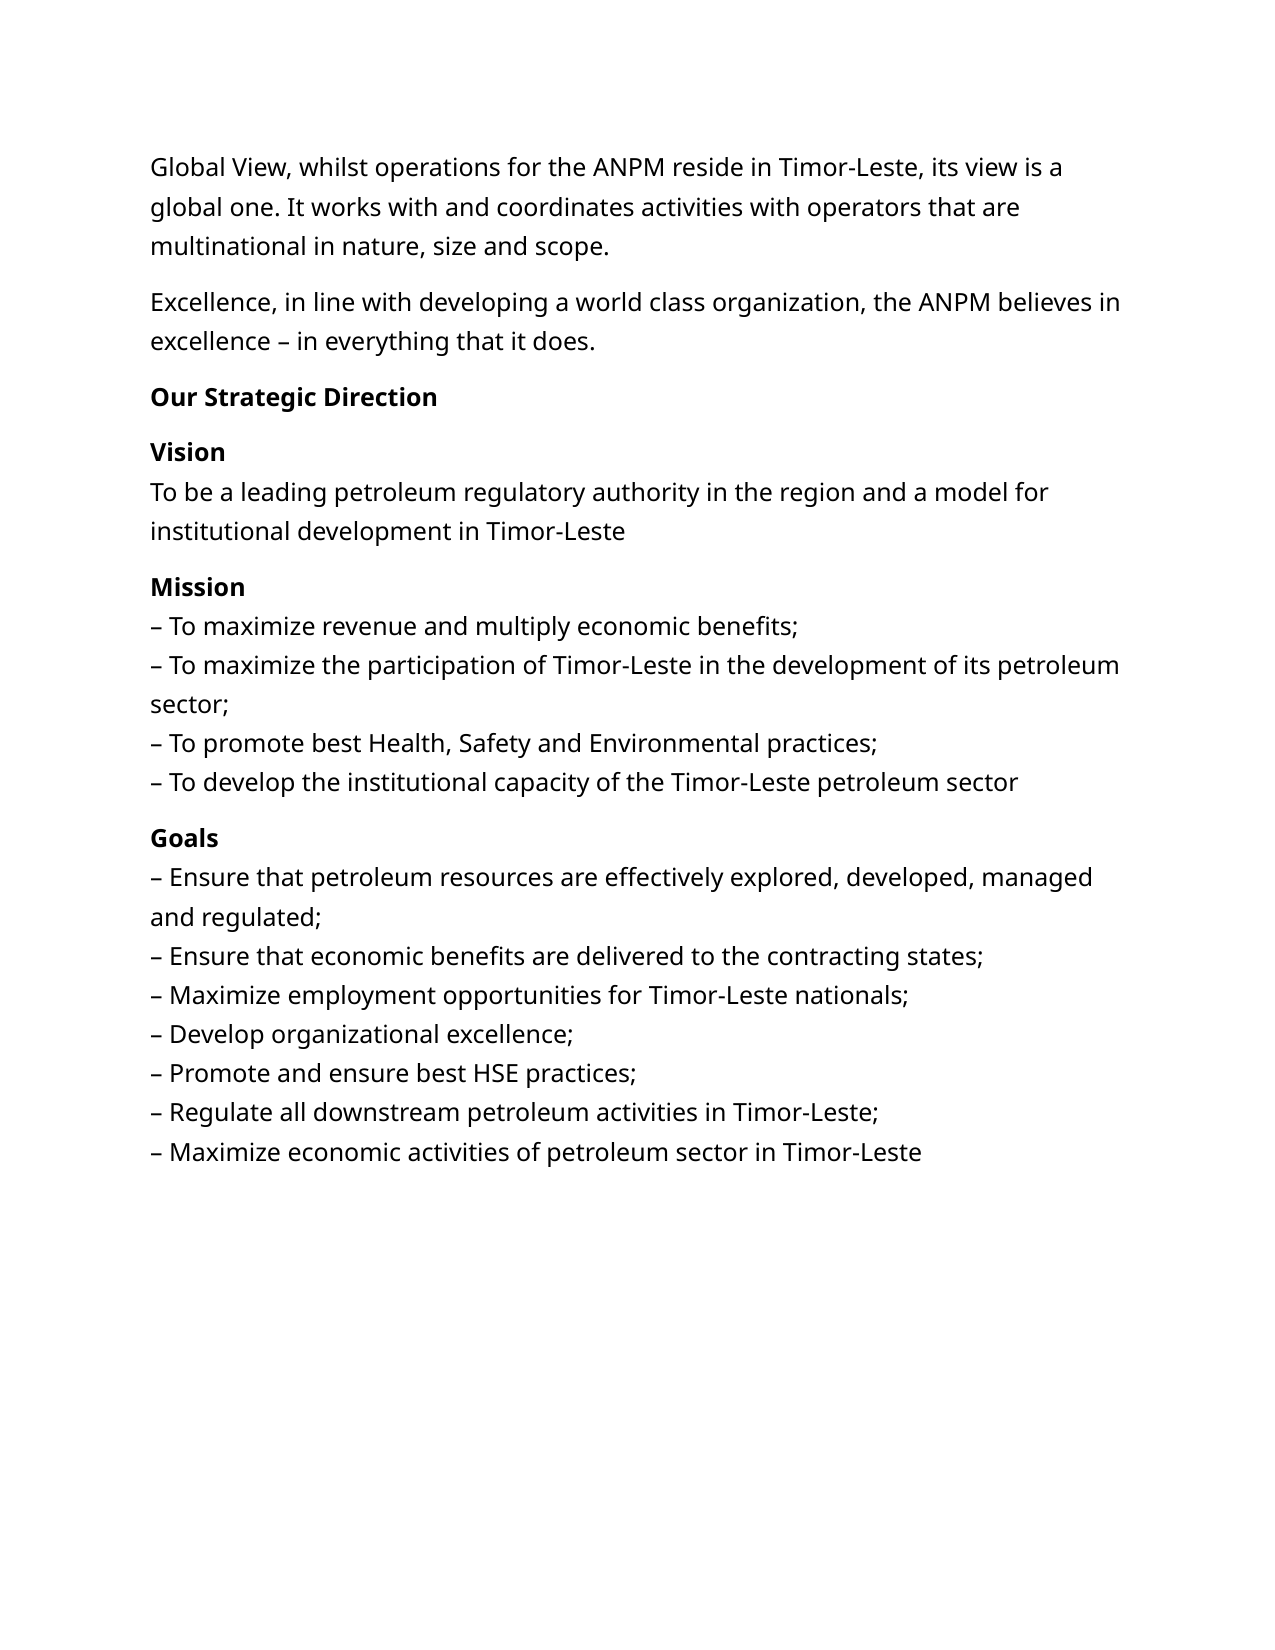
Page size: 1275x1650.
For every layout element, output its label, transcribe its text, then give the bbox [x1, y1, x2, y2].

text Goals – Ensure that petroleum resources are effectively explored, developed, managed and regulated; – Ensure that economic benefits are delivered to the contracting states; – Maximize employment opportunities for Timor-Leste nationals; – Develop organizational excellence; – Promote and ensure best HSE practices; – Regulate all downstream petroleum activities in Timor-Leste; – Maximize economic activities of petroleum sector in Timor-Leste [150, 821, 1125, 1168]
text Our Strategic Direction [150, 379, 1125, 413]
text Global View, whilst operations for the ANPM reside in Timor-Leste, its view is a global one. It works with and coordinates activities with operators that are multinational in nature, size and scope. [150, 150, 1125, 262]
text Vision To be a leading petroleum regulatory authority in the region and a model for institutional development in Timor-Leste [150, 435, 1125, 547]
text Excellence, in line with developing a world class organization, the ANPM believes in excellence – in everything that it does. [150, 284, 1125, 357]
text Mission – To maximize revenue and multiply economic benefits; – To maximize the participation of Timor-Leste in the development of its petroleum sector; – To promote best Health, Safety and Environmental practices; – To develop the institutional capacity of the Timor-Leste petroleum sector [150, 569, 1125, 799]
